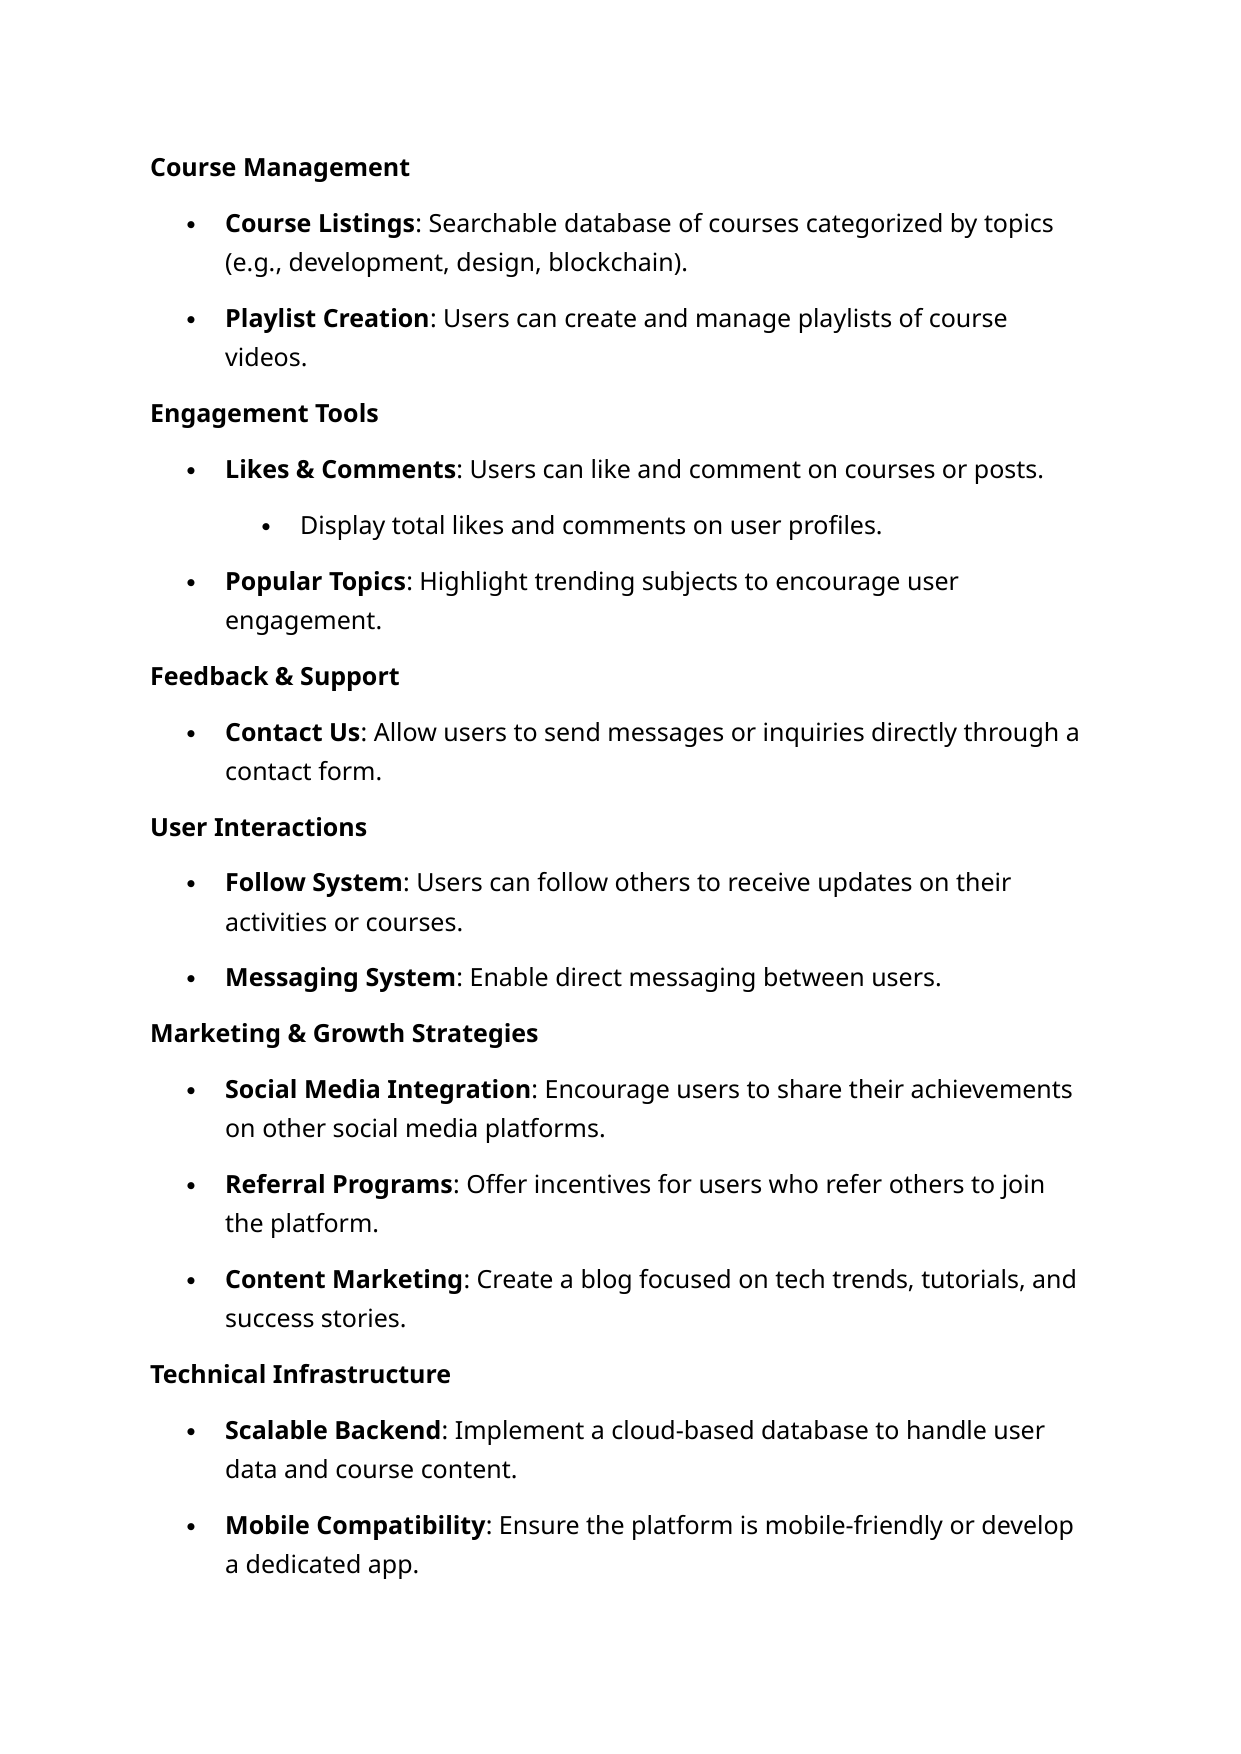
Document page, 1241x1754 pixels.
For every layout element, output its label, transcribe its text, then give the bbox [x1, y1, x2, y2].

text Marketing & Growth Strategies [150, 1016, 1090, 1050]
list Mobile Compatibility: Ensure the platform is mobile-friendly or develop a dedicated app. [187, 1507, 1090, 1581]
list Display total likes and comments on user profiles. [262, 507, 1090, 542]
text User Interactions [150, 809, 1090, 843]
text Course Management [150, 150, 1090, 184]
list Social Media Integration: Encourage users to share their achievements on other social media platforms. [187, 1072, 1090, 1145]
text Technical Infrastructure [150, 1357, 1090, 1391]
text Feedback & Support [150, 658, 1090, 692]
list Popular Topics: Highlight trending subjects to encourage user engagement. [187, 563, 1090, 637]
list Messaging System: Enable direct messaging between users. [187, 960, 1090, 994]
list Referral Programs: Offer incentives for users who refer others to join the platform. [187, 1167, 1090, 1240]
list Playlist Creation: Users can create and manage playlists of course videos. [187, 301, 1090, 374]
list Content Marketing: Create a blog focused on tech trends, tutorials, and success stories. [187, 1262, 1090, 1335]
list Scalable Backend: Implement a cloud-based database to handle user data and course content. [187, 1412, 1090, 1486]
text Engagement Tools [150, 396, 1090, 430]
list Likes & Comments: Users can like and comment on courses or posts. [187, 452, 1090, 486]
list Course Listings: Searchable database of courses categorized by topics (e.g., development, design, blockchain). [187, 206, 1090, 279]
list Contact Us: Allow users to send messages or inquiries directly through a contact form. [187, 714, 1090, 787]
list Follow System: Users can follow others to receive updates on their activities or courses. [187, 865, 1090, 938]
